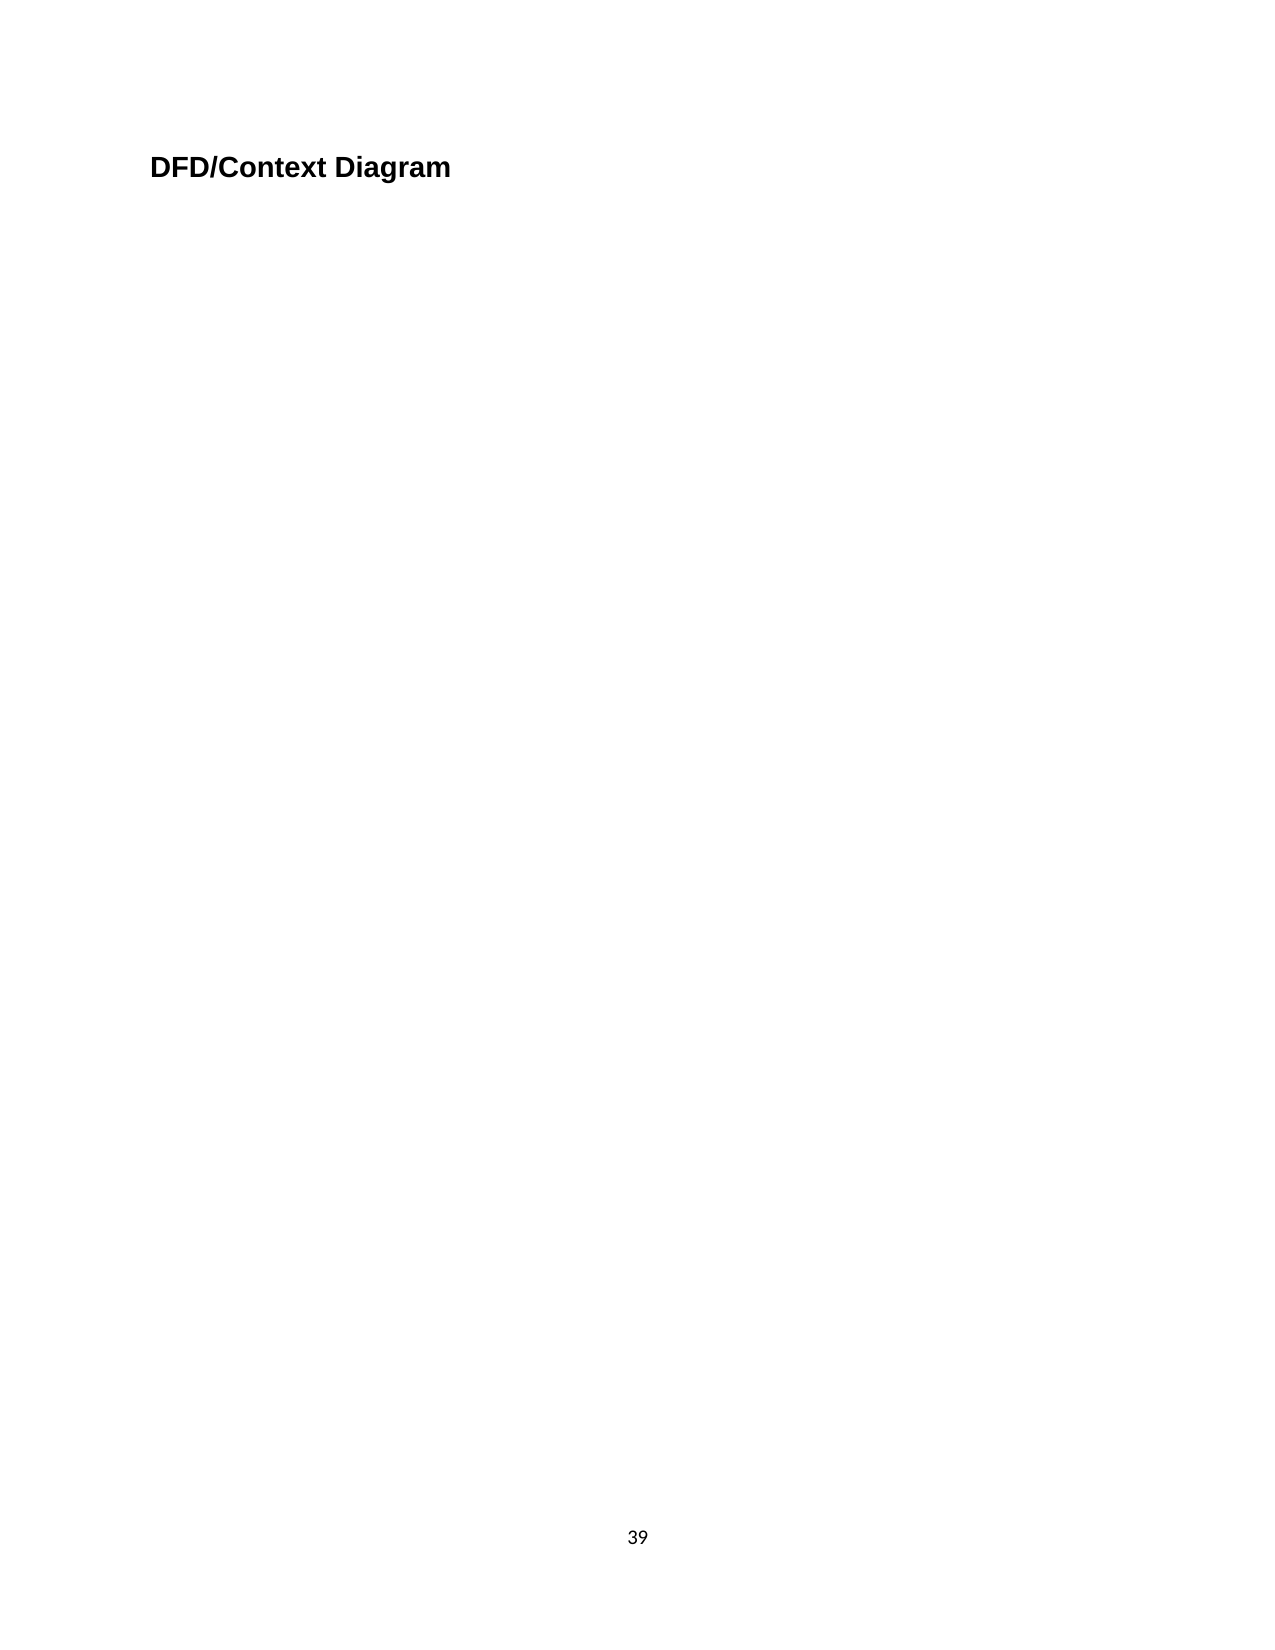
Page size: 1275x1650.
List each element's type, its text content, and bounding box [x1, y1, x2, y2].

subtitle DFD/Context Diagram [150, 150, 1125, 183]
